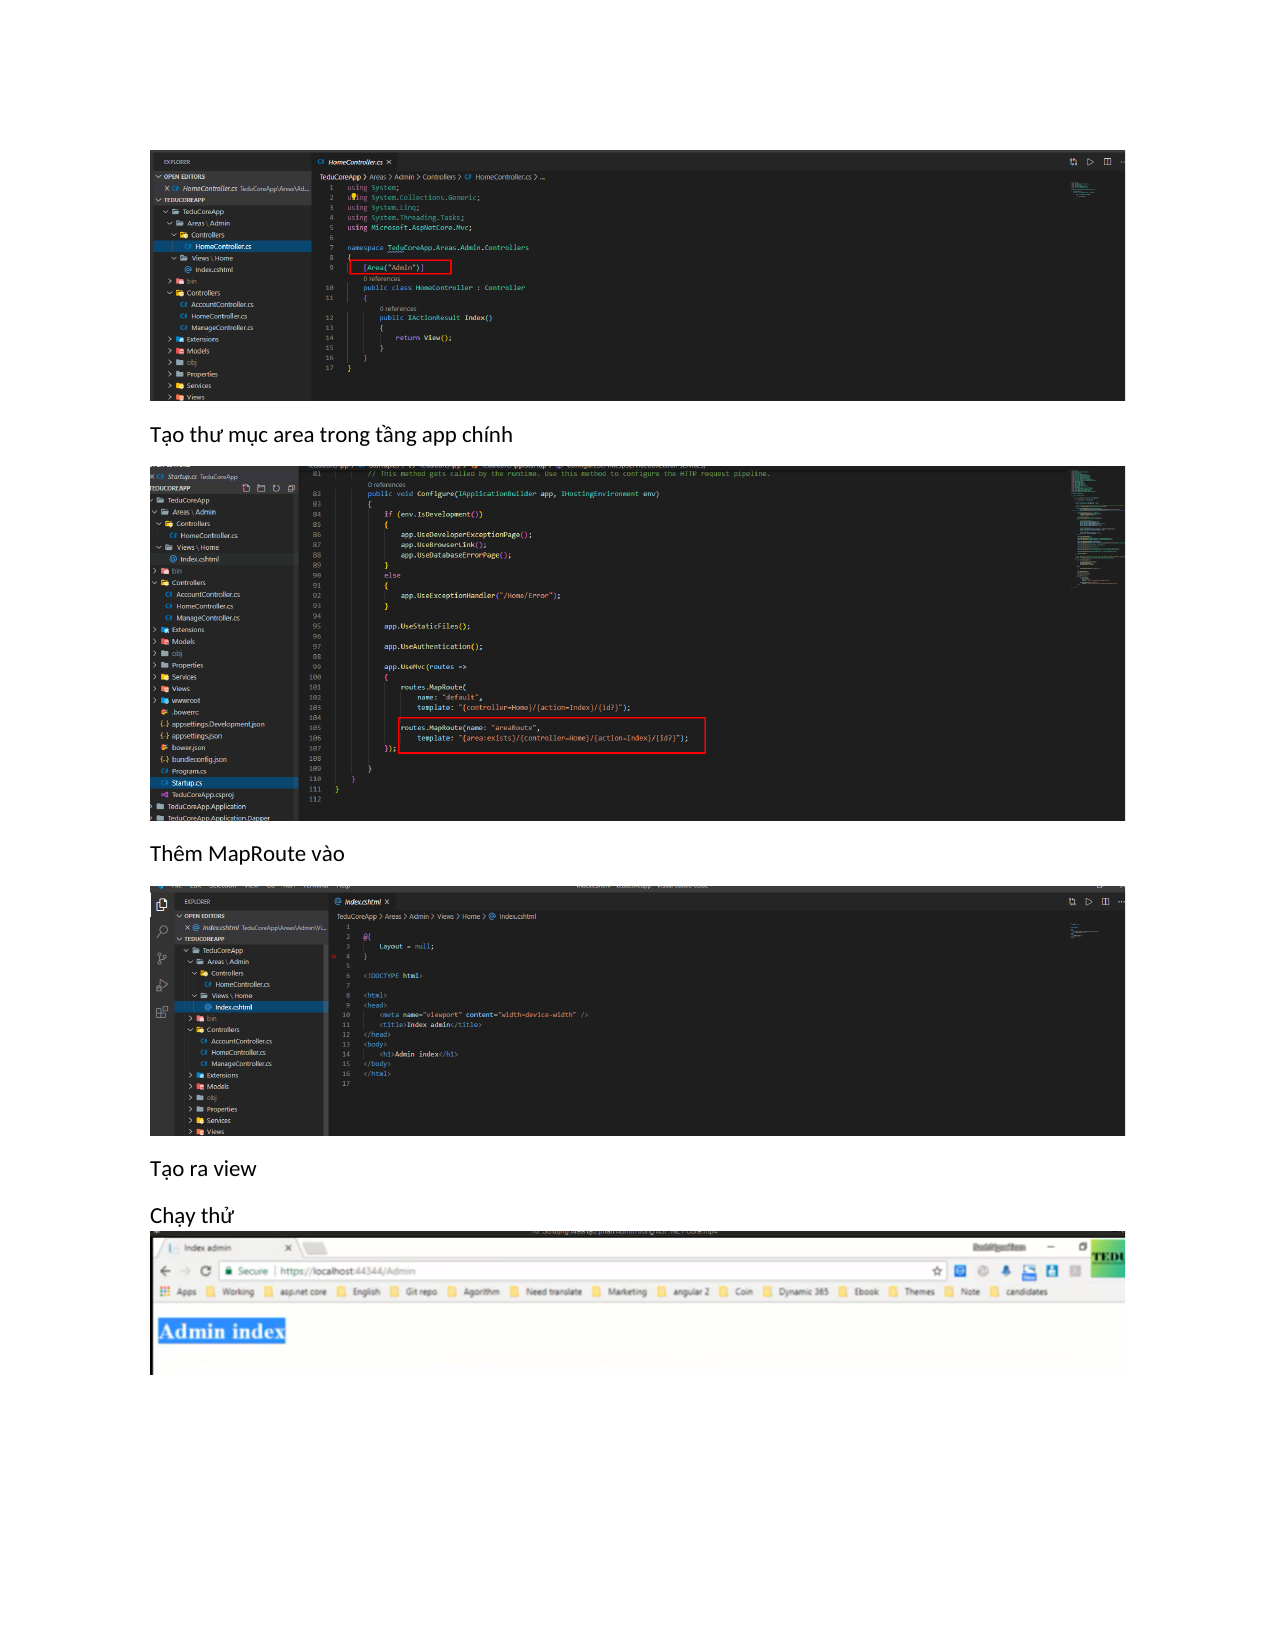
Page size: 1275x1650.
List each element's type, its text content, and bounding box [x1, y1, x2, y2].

picture [150, 150, 1125, 401]
text Chạy thử [150, 1201, 1125, 1231]
picture [150, 886, 1125, 1136]
picture [150, 1231, 1125, 1375]
picture [150, 466, 1125, 821]
text Tạo ra view [150, 1154, 1125, 1182]
text Tạo thư mục area trong tầng app chính [150, 420, 1125, 448]
text Thêm MapRoute vào [150, 839, 1125, 867]
